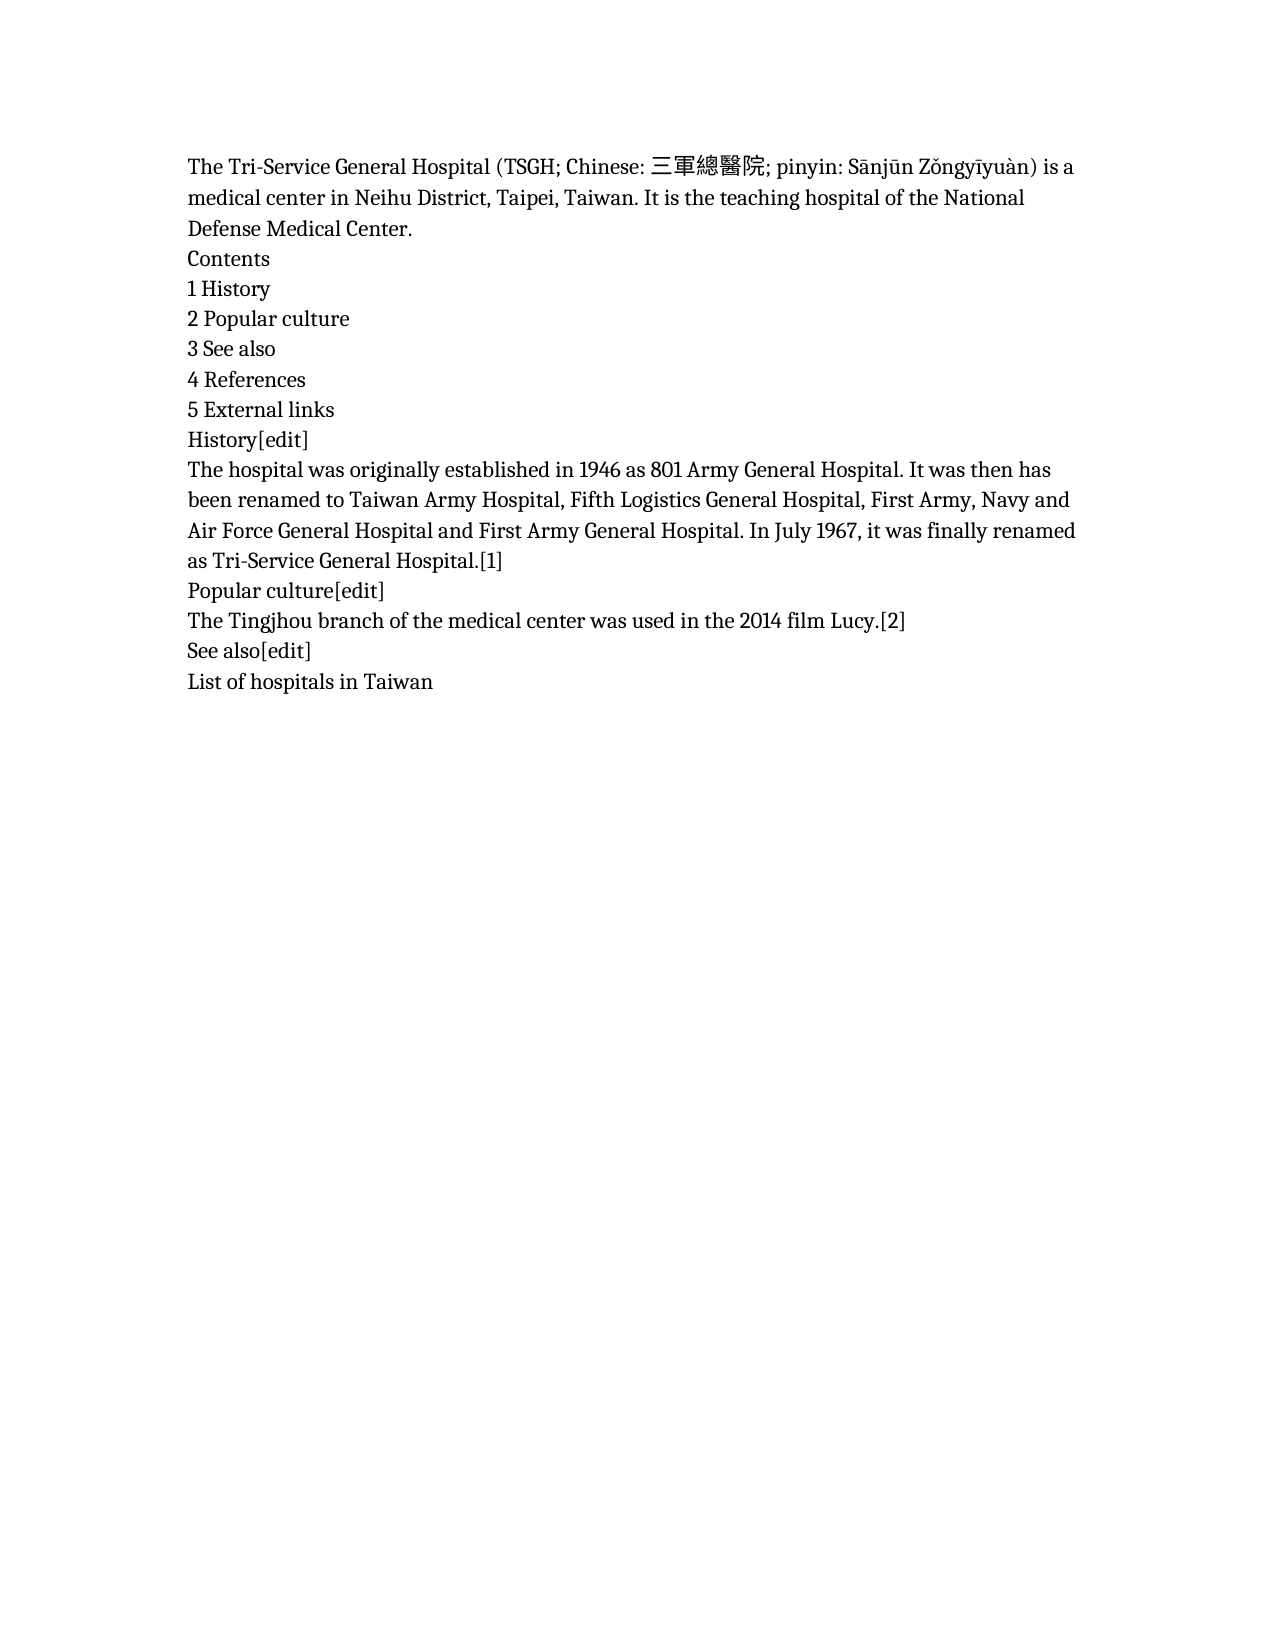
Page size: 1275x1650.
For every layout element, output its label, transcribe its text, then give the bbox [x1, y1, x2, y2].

text The Tri-Service General Hospital (TSGH; Chinese: 三軍總醫院; pinyin: Sānjūn Zǒngyīyuàn) is a medical center in Neihu District, Taipei, Taiwan. It is the teaching hospital of the National Defense Medical Center. Contents 1 History 2 Popular culture 3 See also 4 References 5 External links History[edit] The hospital was originally established in 1946 as 801 Army General Hospital. It was then has been renamed to Taiwan Army Hospital, Fifth Logistics General Hospital, First Army, Navy and Air Force General Hospital and First Army General Hospital. In July 1967, it was finally renamed as Tri-Service General Hospital.[1] Popular culture[edit] The Tingjhou branch of the medical center was used in the 2014 film Lucy.[2] See also[edit] List of hospitals in Taiwan [187, 150, 1087, 695]
